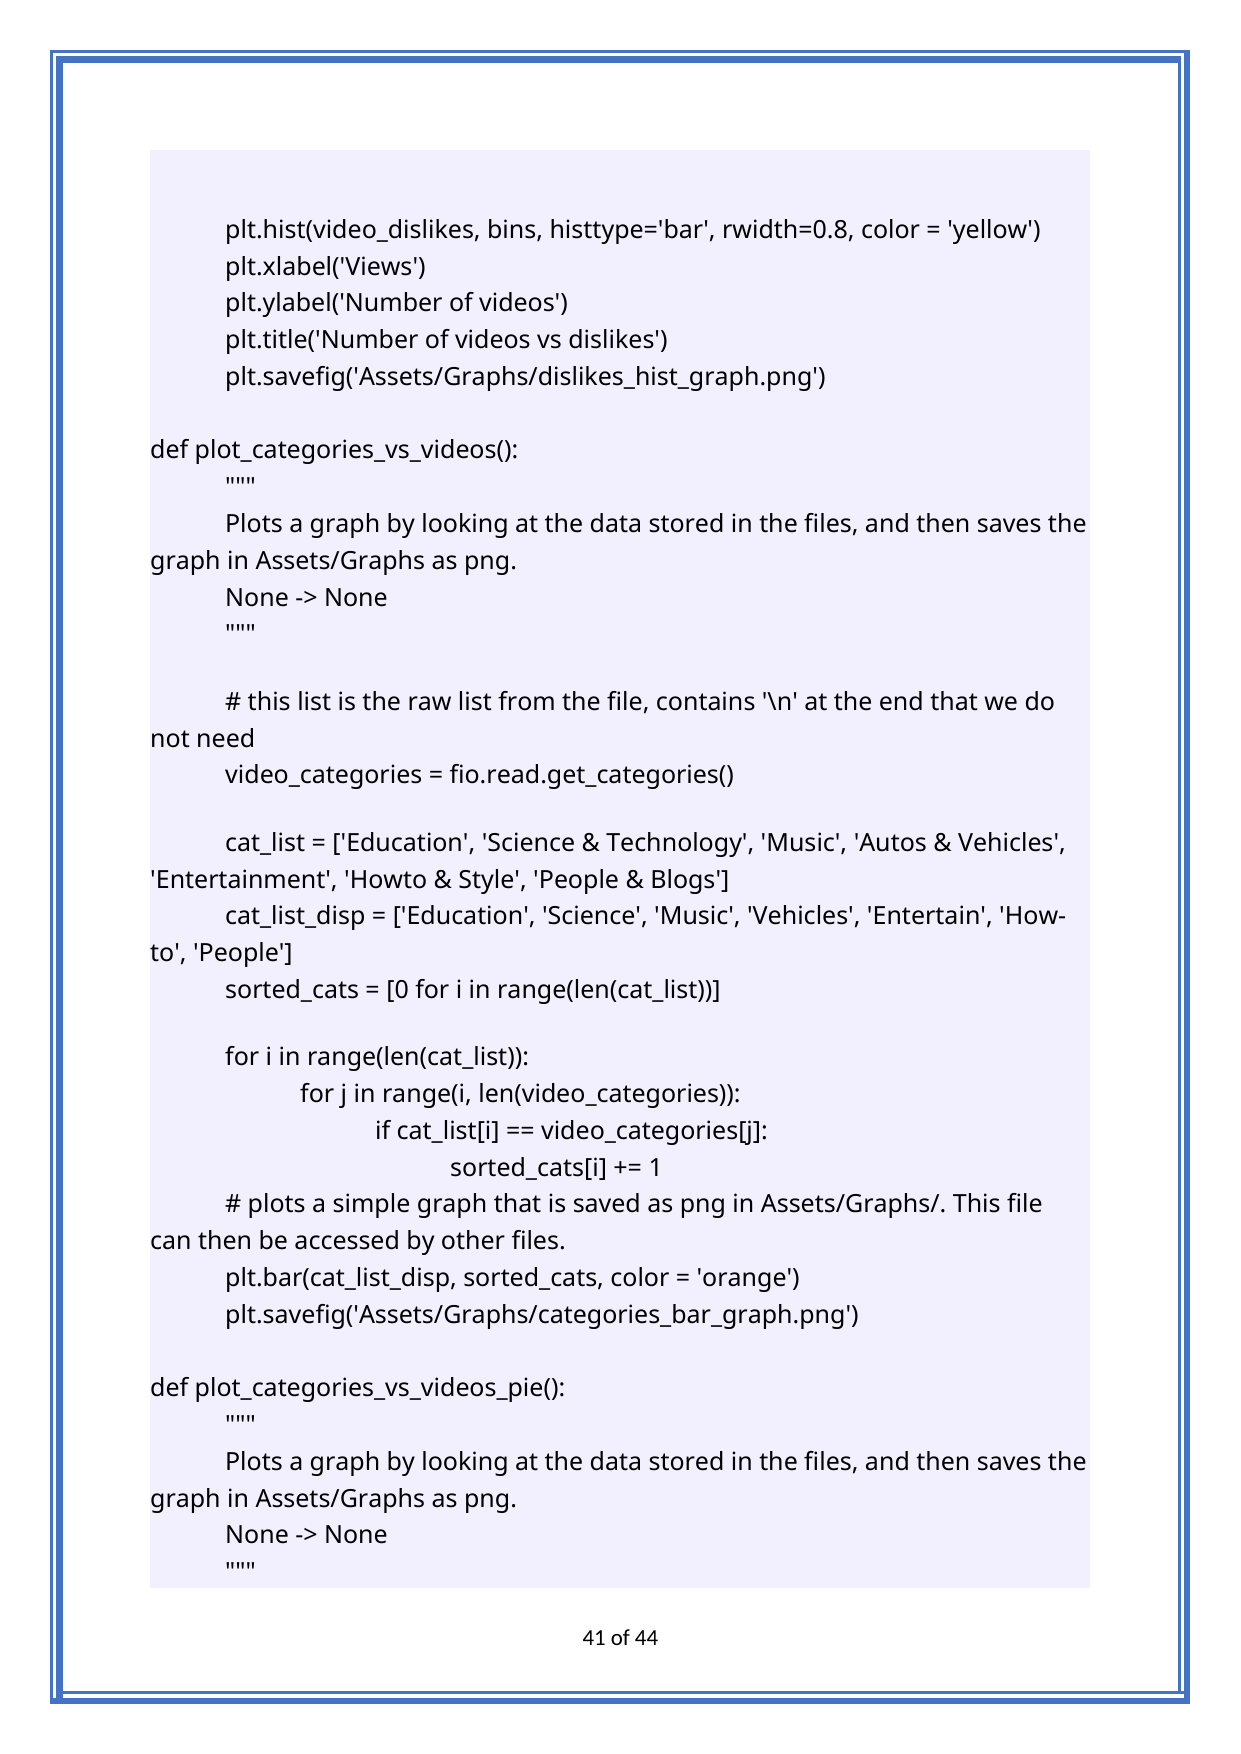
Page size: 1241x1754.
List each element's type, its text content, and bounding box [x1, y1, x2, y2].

text plt.title('Number of videos vs dislikes') [150, 322, 1090, 356]
text plt.xlabel('Views') [150, 248, 1090, 282]
text plt.ylabel('Number of videos') [150, 285, 1090, 319]
text for i in range(len(cat_list)): [150, 1039, 1090, 1073]
text plt.savefig('Assets/Graphs/dislikes_hist_graph.png') [150, 358, 1090, 393]
text """ [150, 616, 1090, 650]
text # plots a simple graph that is saved as png in Assets/Graphs/. This file can then be accessed by other files. [150, 1186, 1090, 1257]
text cat_list_disp = ['Education', 'Science', 'Music', 'Vehicles', 'Entertain', 'How-to', 'People'] [150, 898, 1090, 969]
text video_categories = fio.read.get_categories() [150, 757, 1090, 791]
text plt.hist(video_dislikes, bins, histtype='bar', rwidth=0.8, color = 'yellow') [150, 211, 1090, 246]
text def plot_categories_vs_videos(): [150, 432, 1090, 466]
text """ [150, 1554, 1090, 1588]
text Plots a graph by looking at the data stored in the files, and then saves the graph in Assets/Graphs as png. [150, 506, 1090, 576]
text # this list is the raw list from the file, contains '\n' at the end that we do not need [150, 683, 1090, 754]
text for j in range(i, len(video_categories)): [150, 1076, 1090, 1110]
text Plots a graph by looking at the data stored in the files, and then saves the graph in Assets/Graphs as png. [150, 1443, 1090, 1514]
text if cat_list[i] == video_categories[j]: [150, 1113, 1090, 1147]
text sorted_cats[i] += 1 [150, 1149, 1090, 1183]
text None -> None [150, 1517, 1090, 1551]
text """ [150, 1407, 1090, 1441]
text None -> None [150, 579, 1090, 613]
text plt.savefig('Assets/Graphs/categories_bar_graph.png') [150, 1296, 1090, 1331]
text cat_list = ['Education', 'Science & Technology', 'Music', 'Autos & Vehicles', 'Entertainment', 'Howto & Style', 'People & Blogs'] [150, 824, 1090, 895]
text sorted_cats = [0 for i in range(len(cat_list))] [150, 972, 1090, 1006]
text def plot_categories_vs_videos_pie(): [150, 1370, 1090, 1404]
text """ [150, 469, 1090, 503]
text plt.bar(cat_list_disp, sorted_cats, color = 'orange') [150, 1260, 1090, 1294]
